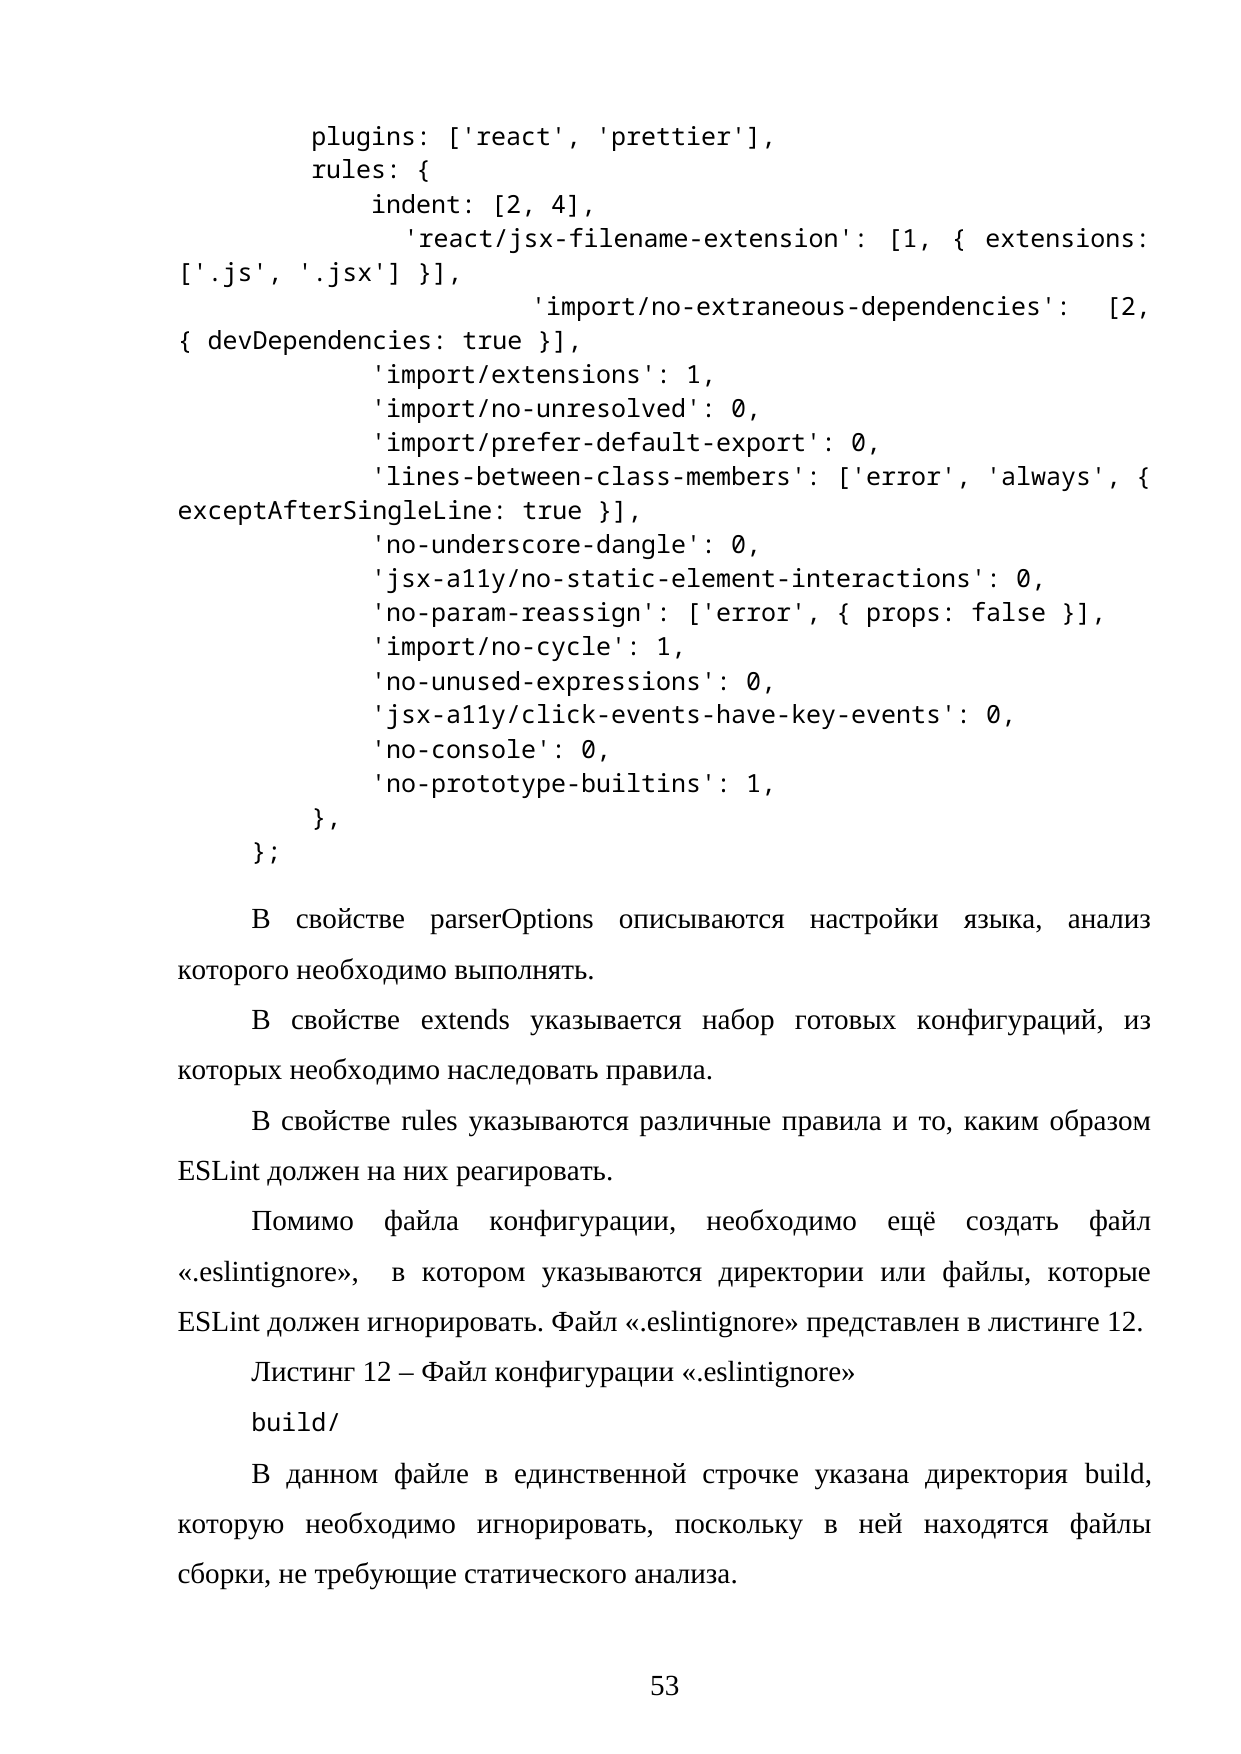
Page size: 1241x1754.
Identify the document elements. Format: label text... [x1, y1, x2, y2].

text plugins: ['react', 'prettier'], [177, 118, 1152, 152]
text indent: [2, 4], [177, 186, 1152, 220]
text 'import/no-extraneous-dependencies': [2, { devDependencies: true }], [177, 288, 1152, 357]
text 'import/prefer-default-export': 0, [177, 425, 1152, 459]
text 'no-unused-expressions': 0, [177, 663, 1152, 697]
text 'no-underscore-dangle': 0, [177, 527, 1152, 561]
text }, [177, 799, 1152, 833]
text В свойстве parserOptions описываются настройки языка, анализ которого необходимо выполнять. [177, 902, 1152, 985]
text 'jsx-a11y/click-events-have-key-events': 0, [177, 697, 1152, 731]
text Листинг 12 – Файл конфигурации «.eslintignore» [177, 1354, 1152, 1388]
text В свойстве extends указывается набор готовых конфигураций, из которых необходимо наследовать правила. [177, 1002, 1152, 1086]
text 'react/jsx-filename-extension': [1, { extensions: ['.js', '.jsx'] }], [177, 220, 1152, 288]
text Помимо файла конфигурации, необходимо ещё создать файл «.eslintignore», в котором указываются директории или файлы, которые ESLint должен игнорировать. Файл «.eslintignore» представлен в листинге 12. [177, 1203, 1152, 1338]
text 'no-param-reassign': ['error', { props: false }], [177, 595, 1152, 629]
text 'no-console': 0, [177, 731, 1152, 765]
text rules: { [177, 152, 1152, 186]
text В свойстве rules указываются различные правила и то, каким образом ESLint должен на них реагировать. [177, 1103, 1152, 1187]
text 'jsx-a11y/no-static-element-interactions': 0, [177, 561, 1152, 595]
text 'import/no-cycle': 1, [177, 629, 1152, 663]
text build/ [177, 1405, 1152, 1439]
text 'import/no-unresolved': 0, [177, 391, 1152, 425]
text }; [177, 833, 1152, 867]
text 'lines-between-class-members': ['error', 'always', { exceptAfterSingleLine: true }], [177, 459, 1152, 527]
text В данном файле в единственной строчке указана директория build, которую необходимо игнорировать, поскольку в ней находятся файлы сборки, не требующие статического анализа. [177, 1456, 1152, 1590]
text 'import/extensions': 1, [177, 357, 1152, 391]
text 'no-prototype-builtins': 1, [177, 765, 1152, 799]
